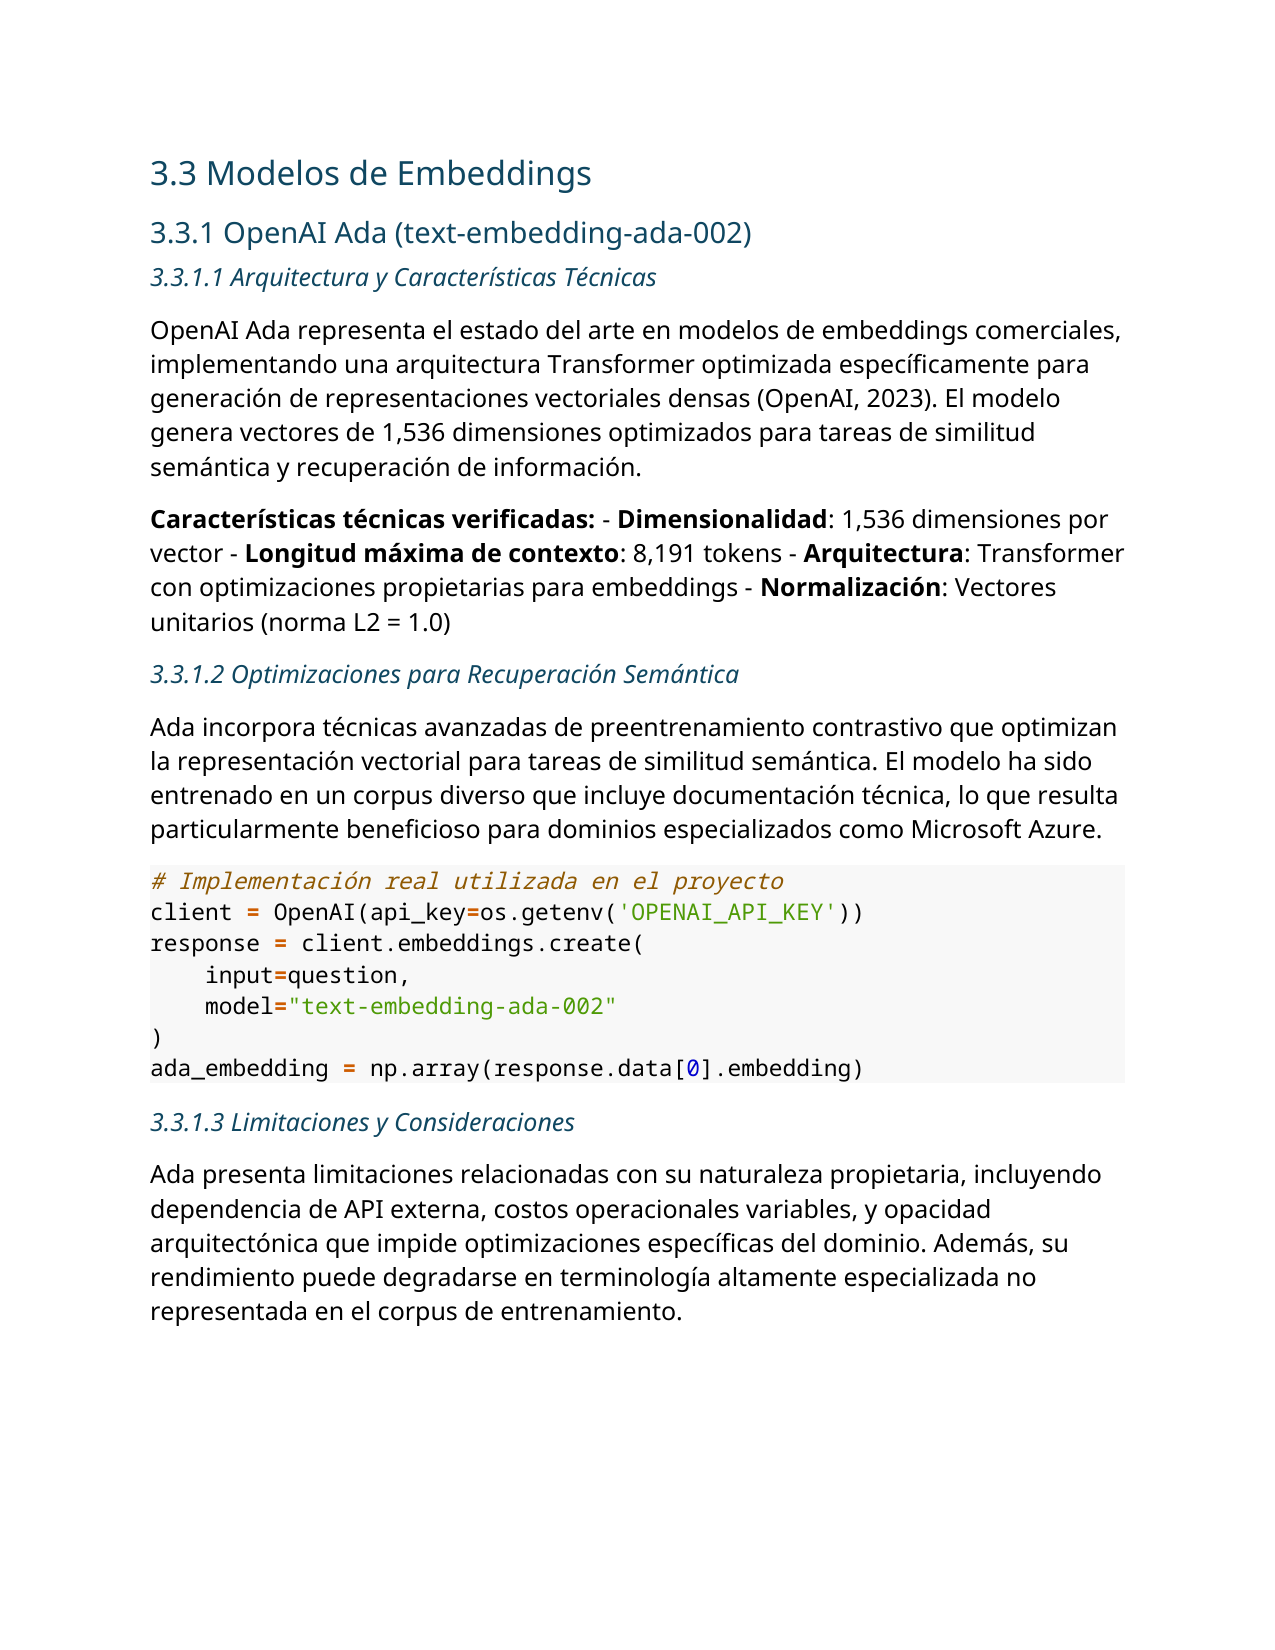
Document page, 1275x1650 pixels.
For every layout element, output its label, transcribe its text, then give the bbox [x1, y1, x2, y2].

subtitle 3.3.1.2 Optimizaciones para Recuperación Semántica [150, 657, 1125, 691]
text OpenAI Ada representa el estado del arte en modelos de embeddings comerciales, implementando una arquitectura Transformer optimizada específicamente para generación de representaciones vectoriales densas (OpenAI, 2023). El modelo genera vectores de 1,536 dimensiones optimizados para tareas de similitud semántica y recuperación de información. [150, 313, 1125, 483]
text Ada presenta limitaciones relacionadas con su naturaleza propietaria, incluyendo dependencia de API externa, costos operacionales variables, y opacidad arquitectónica que impide optimizaciones específicas del dominio. Además, su rendimiento puede degradarse en terminología altamente especializada no representada en el corpus de entrenamiento. [150, 1157, 1125, 1327]
text Características técnicas verificadas: - Dimensionalidad: 1,536 dimensiones por vector - Longitud máxima de contexto: 8,191 tokens - Arquitectura: Transformer con optimizaciones propietarias para embeddings - Normalización: Vectores unitarios (norma L2 = 1.0) [150, 502, 1125, 638]
subtitle 3.3.1 OpenAI Ada (text-embedding-ada-002) [150, 212, 1125, 252]
subtitle 3.3.1.3 Limitaciones y Consideraciones [150, 1104, 1125, 1138]
subtitle 3.3 Modelos de Embeddings [150, 150, 1125, 195]
subtitle 3.3.1.1 Arquitectura y Características Técnicas [150, 260, 1125, 294]
text # Implementación real utilizada en el proyecto client = OpenAI(api_key=os.getenv('OPENAI_API_KEY')) response = client.embeddings.create( input=question, model="text-embedding-ada-002" ) ada_embedding = np.array(response.data[0].embedding) [150, 865, 1125, 1083]
text Ada incorpora técnicas avanzadas de preentrenamiento contrastivo que optimizan la representación vectorial para tareas de similitud semántica. El modelo ha sido entrenado en un corpus diverso que incluye documentación técnica, lo que resulta particularmente beneficioso para dominios especializados como Microsoft Azure. [150, 710, 1125, 846]
